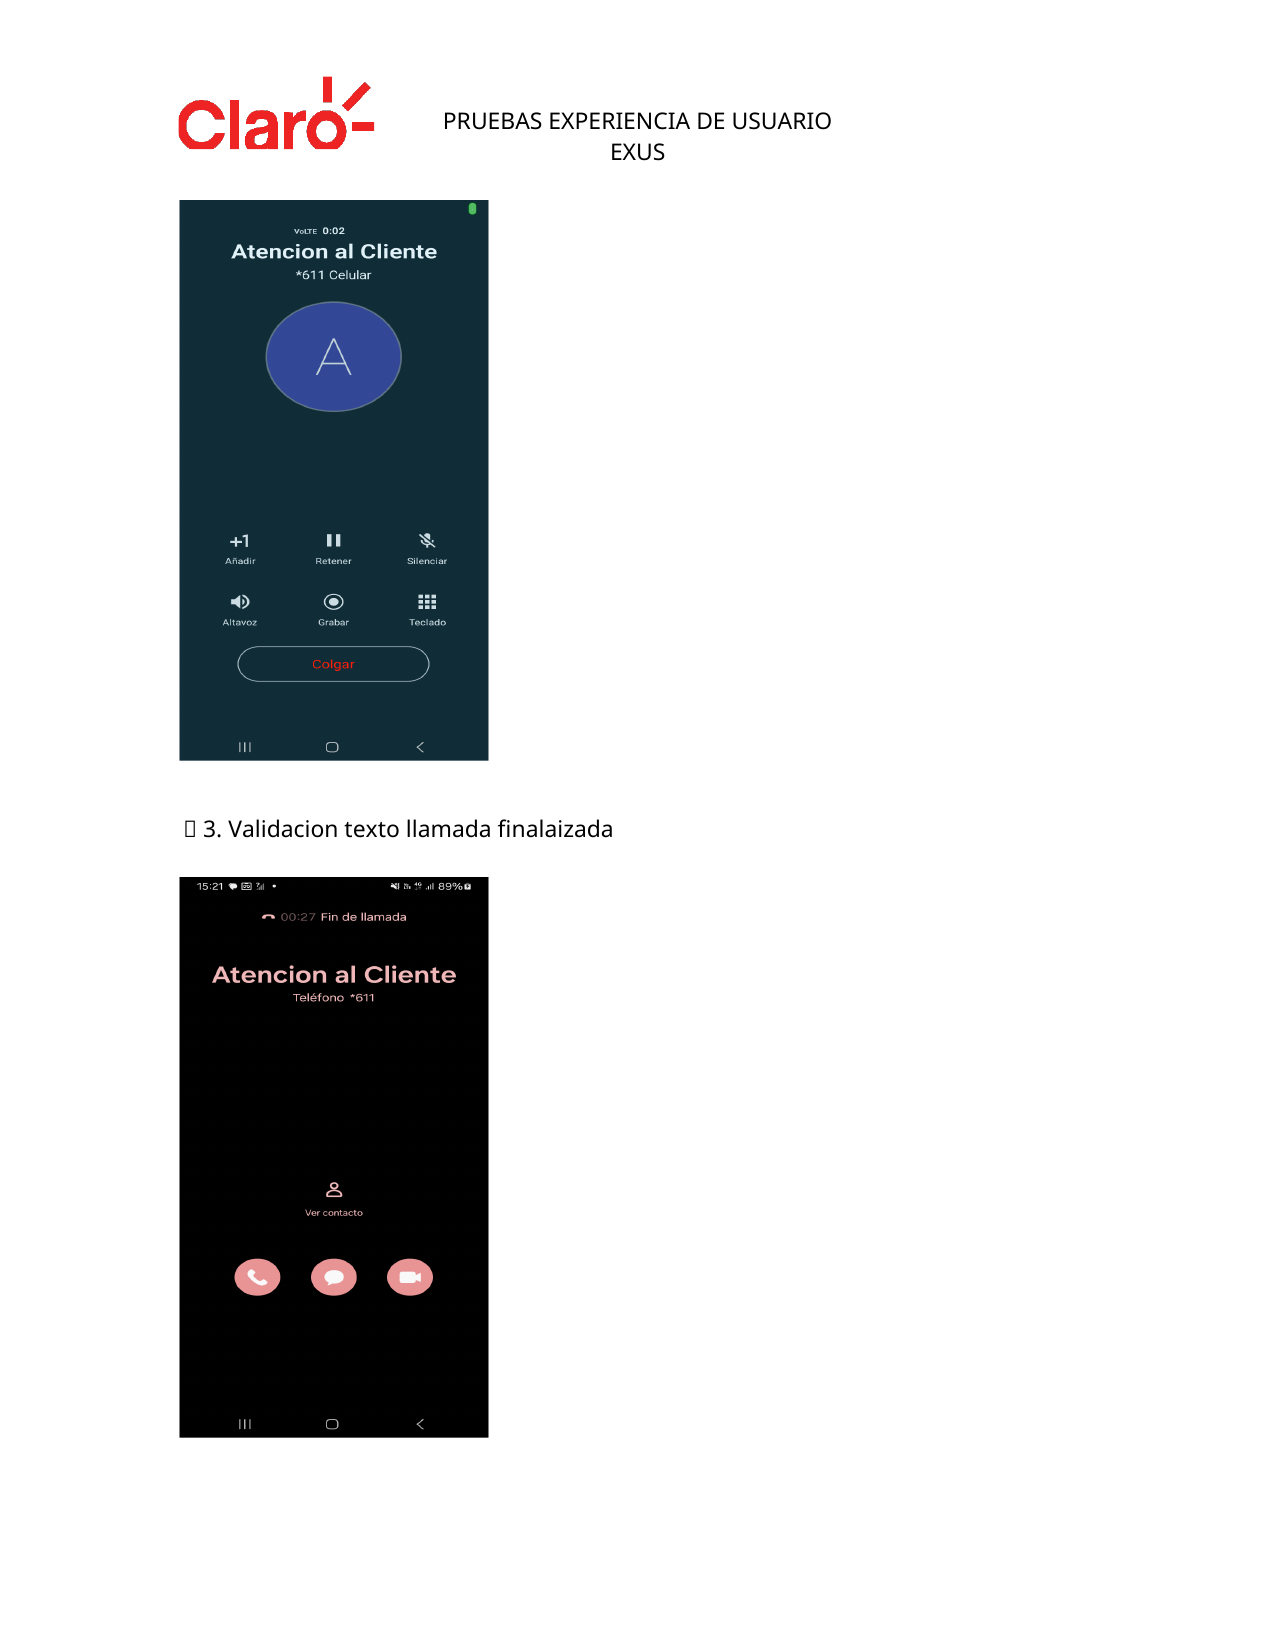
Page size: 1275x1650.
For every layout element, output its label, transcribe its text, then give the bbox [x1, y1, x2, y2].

text ✅ 3. Validacion texto llamada finalaizada [177, 813, 1098, 844]
picture [177, 198, 490, 762]
picture [177, 76, 374, 149]
picture [177, 875, 490, 1439]
